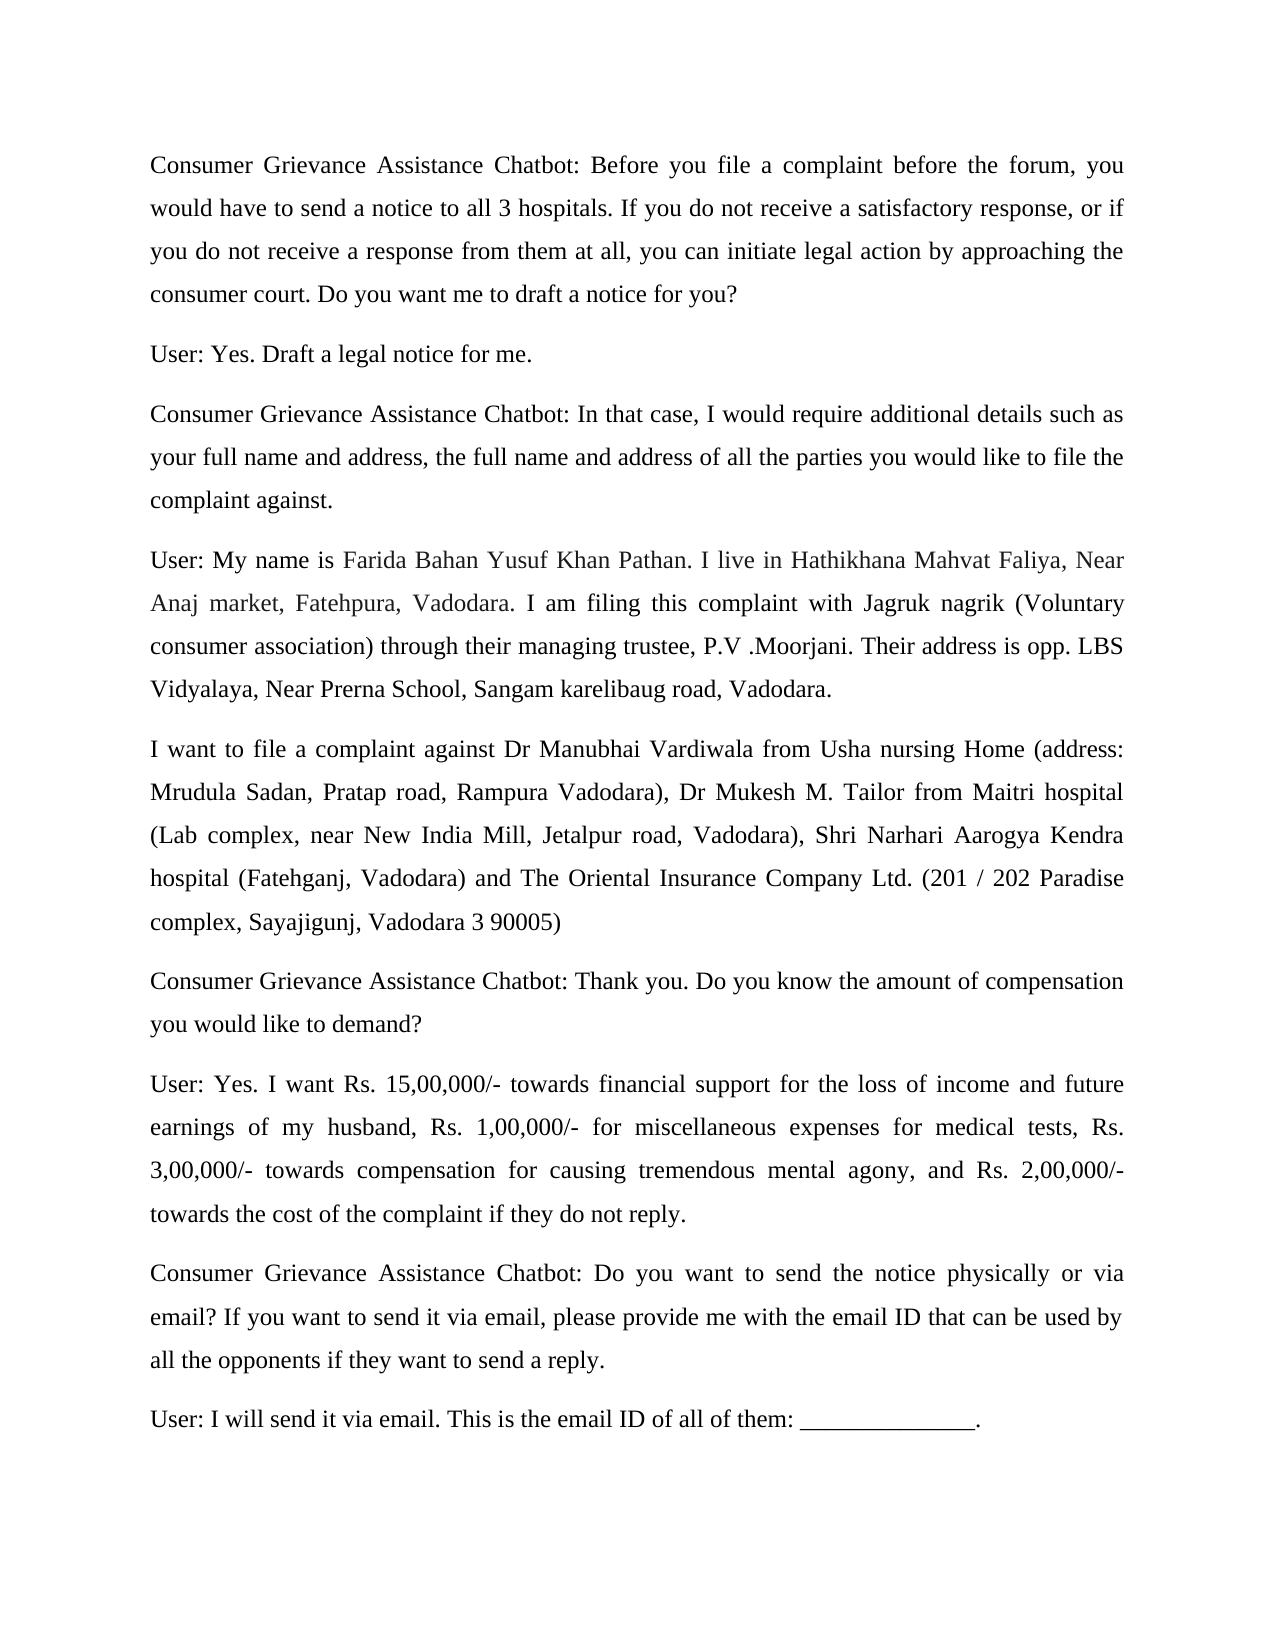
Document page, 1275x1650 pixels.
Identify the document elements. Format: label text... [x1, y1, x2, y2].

text User: I will send it via email. This is the email ID of all of them: ______________. [150, 1404, 1125, 1433]
text User: Yes. Draft a legal notice for me. [150, 339, 1125, 368]
text Consumer Grievance Assistance Chatbot: In that case, I would require additional details such as your full name and address, the full name and address of all the parties you would like to file the complaint against. [150, 399, 1125, 514]
text I want to file a complaint against Dr Manubhai Vardiwala from Usha nursing Home (address: Mrudula Sadan, Pratap road, Rampura Vadodara), Dr Mukesh M. Tailor from Maitri hospital (Lab complex, near New India Mill, Jetalpur road, Vadodara), Shri Narhari Aarogya Kendra hospital (Fatehganj, Vadodara) and The Oriental Insurance Company Ltd. (201 / 202 Paradise complex, Sayajigunj, Vadodara 3 90005) [150, 734, 1125, 935]
text Consumer Grievance Assistance Chatbot: Before you file a complaint before the forum, you would have to send a notice to all 3 hospitals. If you do not receive a satisfactory response, or if you do not receive a response from them at all, you can initiate legal action by approaching the consumer court. Do you want me to draft a notice for you? [150, 150, 1125, 308]
text Consumer Grievance Assistance Chatbot: Do you want to send the notice physically or via email? If you want to send it via email, please provide me with the email ID that can be used by all the opponents if they want to send a reply. [150, 1258, 1125, 1373]
text Consumer Grievance Assistance Chatbot: Thank you. Do you know the amount of compensation you would like to demand? [150, 966, 1125, 1038]
text User: Yes. I want Rs. 15,00,000/- towards financial support for the loss of income and future earnings of my husband, Rs. 1,00,000/- for miscellaneous expenses for medical tests, Rs. 3,00,000/- towards compensation for causing tremendous mental agony, and Rs. 2,00,000/- towards the cost of the complaint if they do not reply. [150, 1069, 1125, 1227]
text User: My name is Farida Bahan Yusuf Khan Pathan. I live in Hathikhana Mahvat Faliya, Near Anaj market, Fatehpura, Vadodara. I am filing this complaint with Jagruk nagrik (Voluntary consumer association) through their managing trustee, P.V .Moorjani. Their address is opp. LBS Vidyalaya, Near Prerna School, Sangam karelibaug road, Vadodara. [150, 545, 1125, 703]
